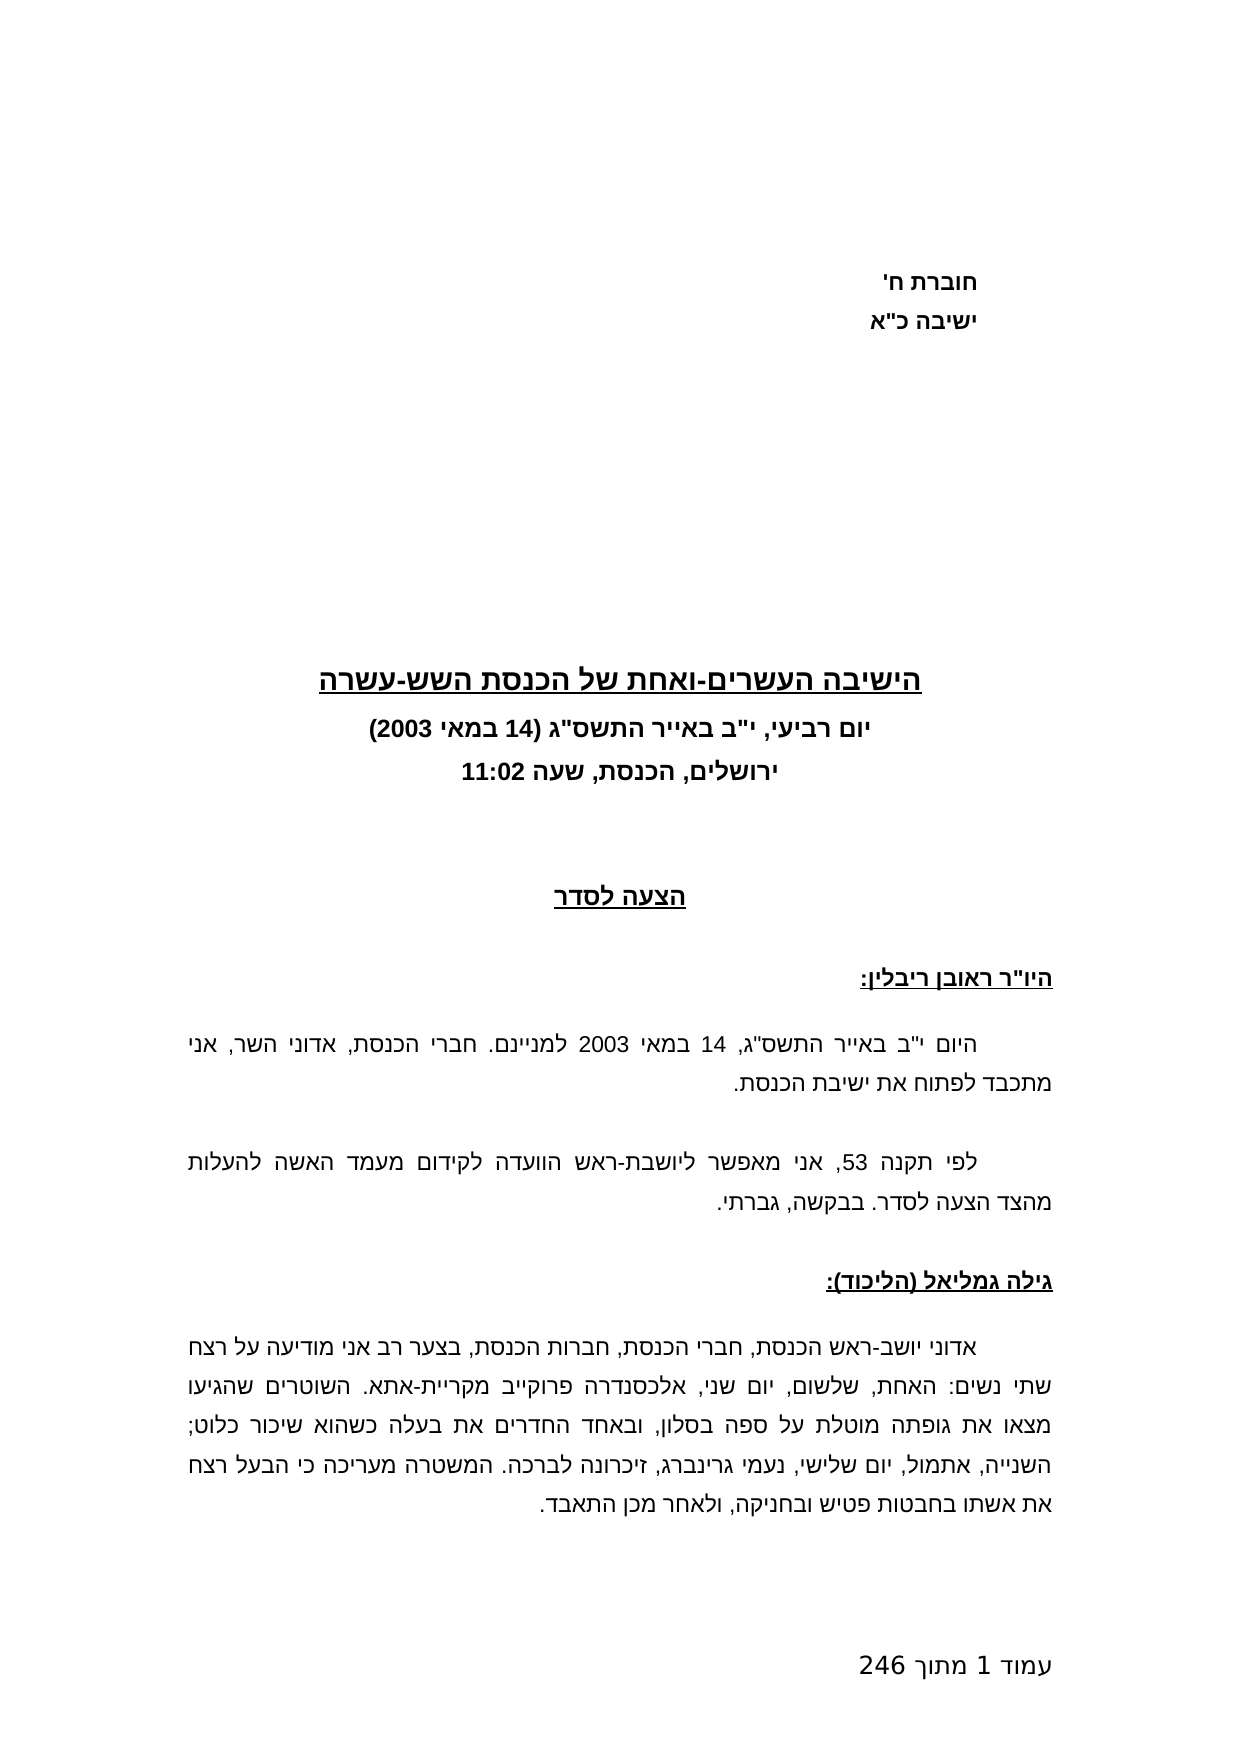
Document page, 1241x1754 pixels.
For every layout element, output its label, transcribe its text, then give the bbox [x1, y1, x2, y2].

text הצעה לסדר [187, 882, 1053, 911]
text ירושלים, הכנסת, שעה 11:02 [187, 757, 1053, 785]
text יום רביעי, י"ב באייר התשס"ג (14 במאי 2003) [187, 713, 1053, 742]
text גילה גמליאל (הליכוד): [187, 1268, 1053, 1294]
text אדוני יושב-ראש הכנסת, חברי הכנסת, חברות הכנסת, בצער רב אני מודיעה על רצח שתי נשים: האחת, שלשום, יום שני, אלכסנדרה פרוקייב מקריית-אתא. השוטרים שהגיעו מצאו את גופתה מוטלת על ספה בסלון, ובאחד החדרים את בעלה כשהוא שיכור כלוט; השנייה, אתמול, יום שלישי, נעמי גרינברג, זיכרונה לברכה. המשטרה מעריכה כי הבעל רצח את אשתו בחבטות פטיש ובחניקה, ולאחר מכן התאבד. [187, 1333, 1053, 1518]
text לפי תקנה 53, אני מאפשר ליושבת-ראש הוועדה לקידום מעמד האשה להעלות מהצד הצעה לסדר. בבקשה, גברתי. [187, 1149, 1053, 1215]
text הישיבה העשרים-ואחת של הכנסת השש-עשרה [187, 663, 1053, 697]
text היו"ר ראובן ריבלין: [187, 965, 1053, 991]
text ישיבה כ"א [187, 308, 1053, 334]
text היום י"ב באייר התשס"ג, 14 במאי 2003 למניינם. חברי הכנסת, אדוני השר, אני מתכבד לפתוח את ישיבת הכנסת. [187, 1031, 1053, 1097]
text חוברת ח' [187, 268, 1053, 295]
